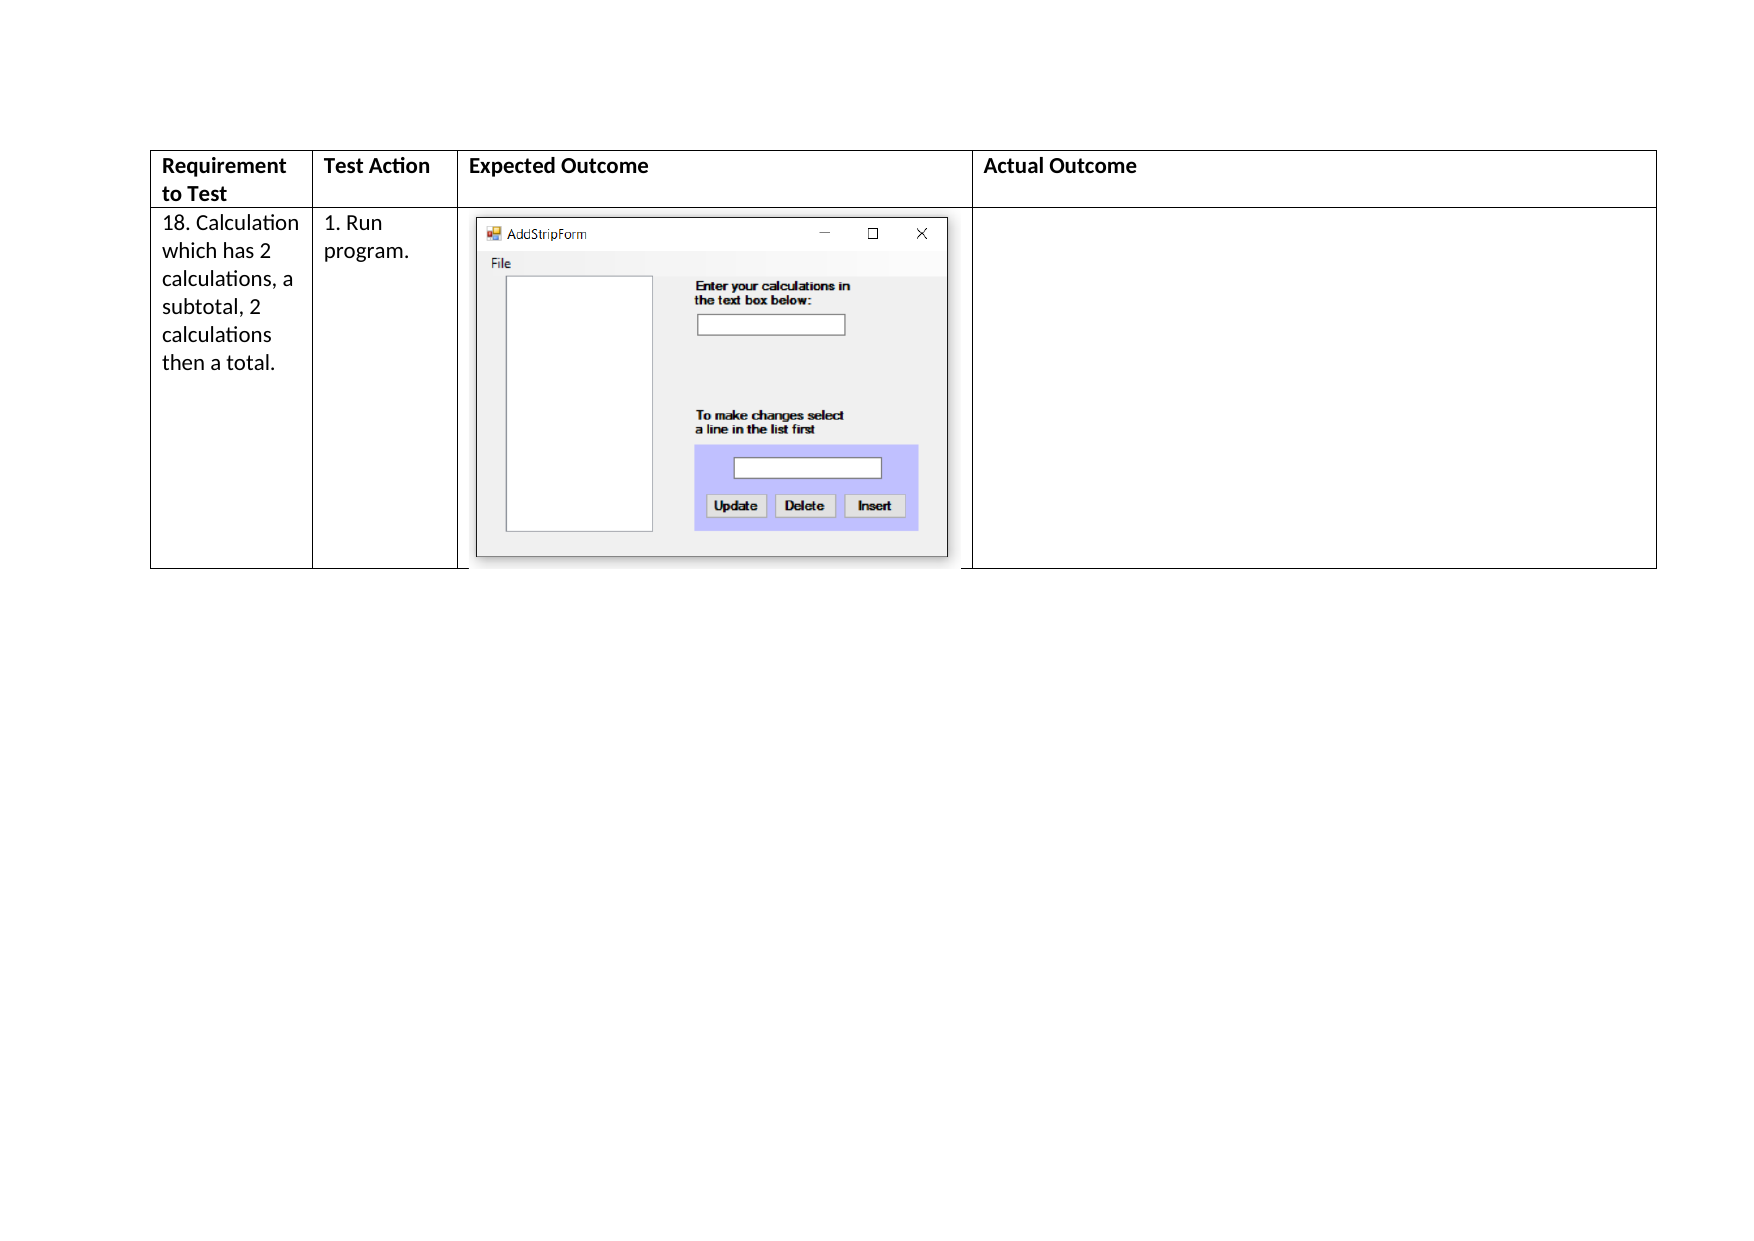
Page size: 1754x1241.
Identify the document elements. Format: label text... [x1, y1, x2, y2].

table_header Actual Outcome [973, 151, 1656, 207]
table_cell 18. Calculation which has 2 calculations, a subtotal, 2 calculations then a total. [151, 208, 312, 568]
table_header Requirement to Test [151, 151, 312, 207]
table_header Test Action [313, 151, 457, 207]
picture [468, 208, 961, 569]
table_cell 1. Run program. [313, 208, 457, 568]
table_cell [458, 208, 468, 568]
table_cell [961, 208, 972, 568]
table_cell [973, 208, 1656, 568]
table_header Expected Outcome [458, 151, 972, 207]
